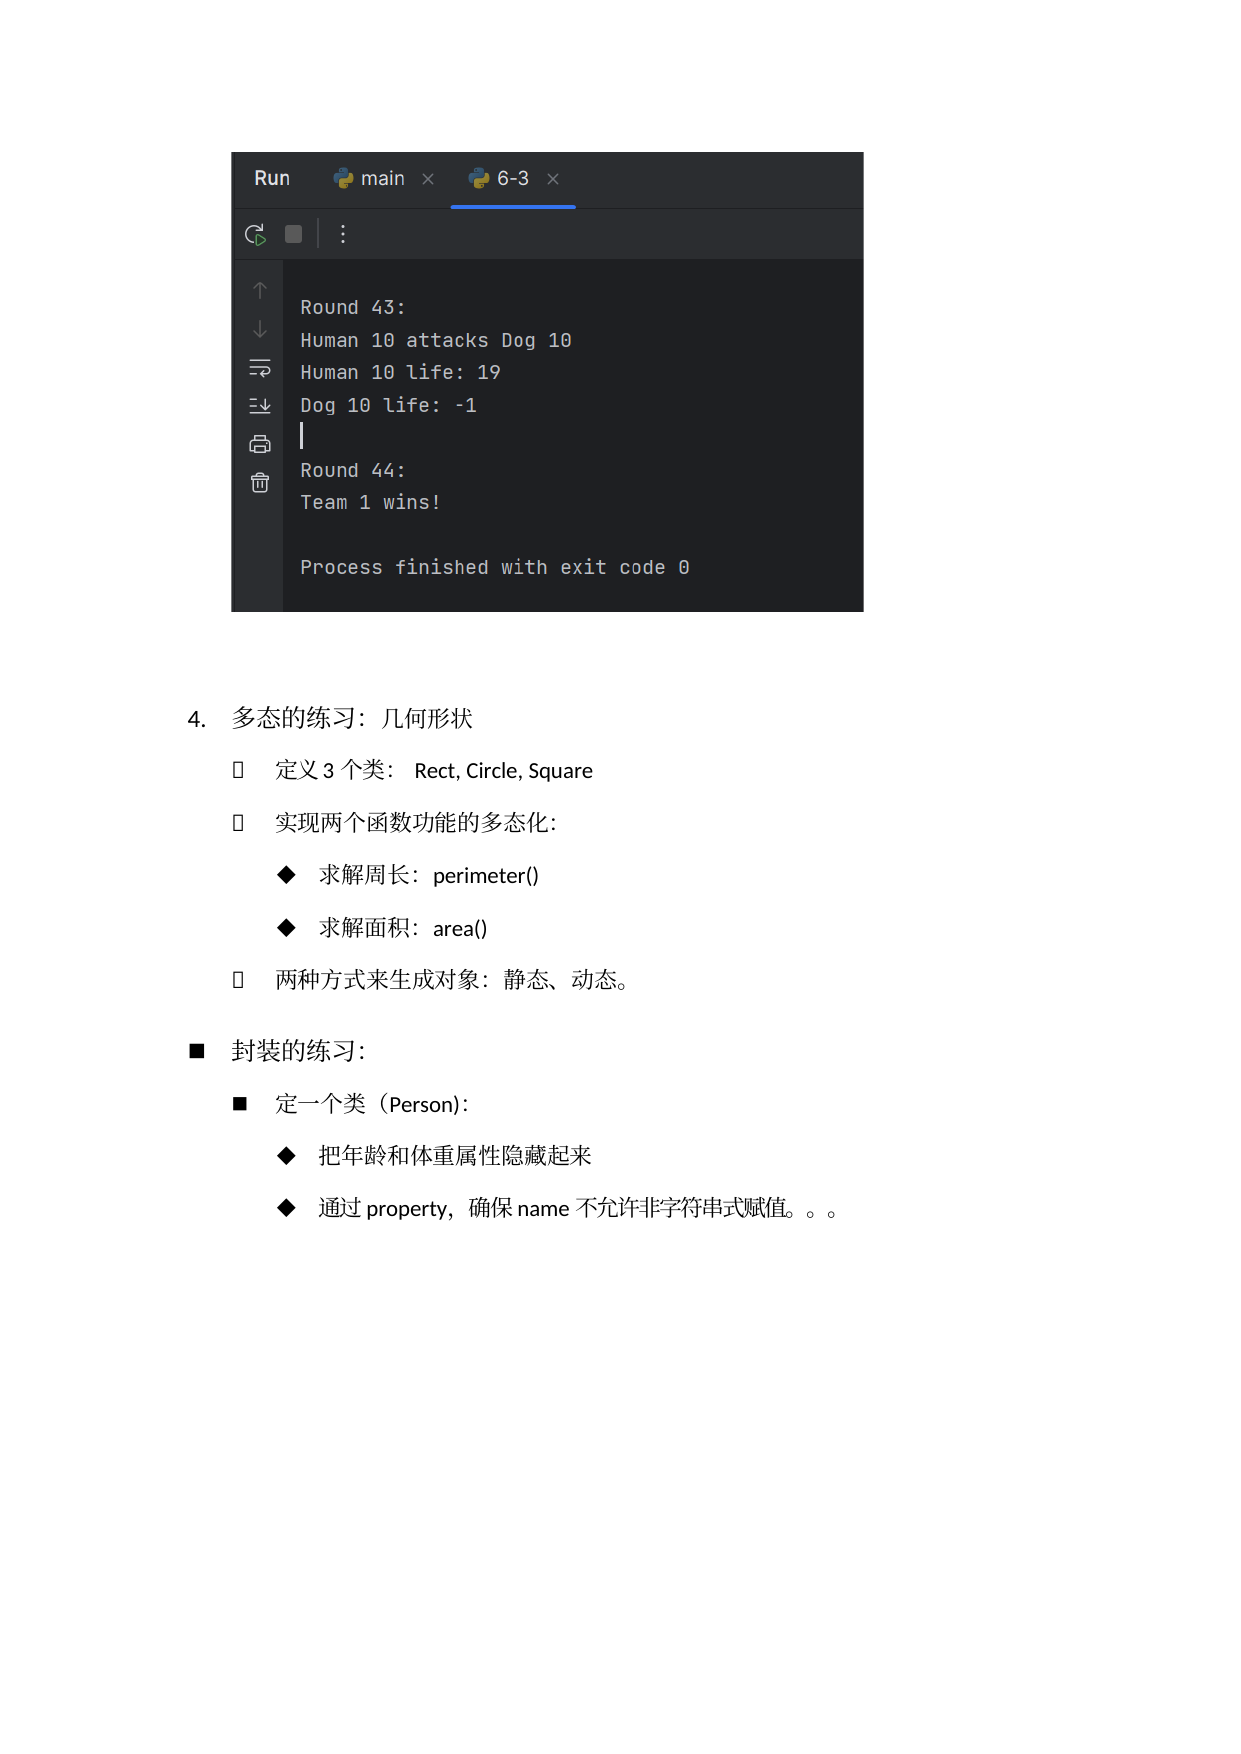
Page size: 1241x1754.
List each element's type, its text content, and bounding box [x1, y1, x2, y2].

picture [231, 152, 864, 612]
list 定义 3 个类： Rect, Circle, Square [231, 752, 1088, 786]
list 定一个类（Person)： [231, 1086, 1088, 1119]
list 实现两个函数功能的多态化： [231, 805, 1088, 838]
list 通过 property，确保 name 不允许非字符串式赋值。。。 [275, 1190, 1088, 1223]
list 多态的练习：几何形状 [187, 698, 1088, 734]
list 求解周长：perimeter() [275, 858, 1088, 891]
list 求解面积：area() [275, 910, 1088, 943]
list 封装的练习： [187, 1032, 1088, 1068]
list 把年龄和体重属性隐藏起来 [275, 1138, 1088, 1171]
list 两种方式来生成对象：静态、动态。 [231, 962, 1088, 995]
